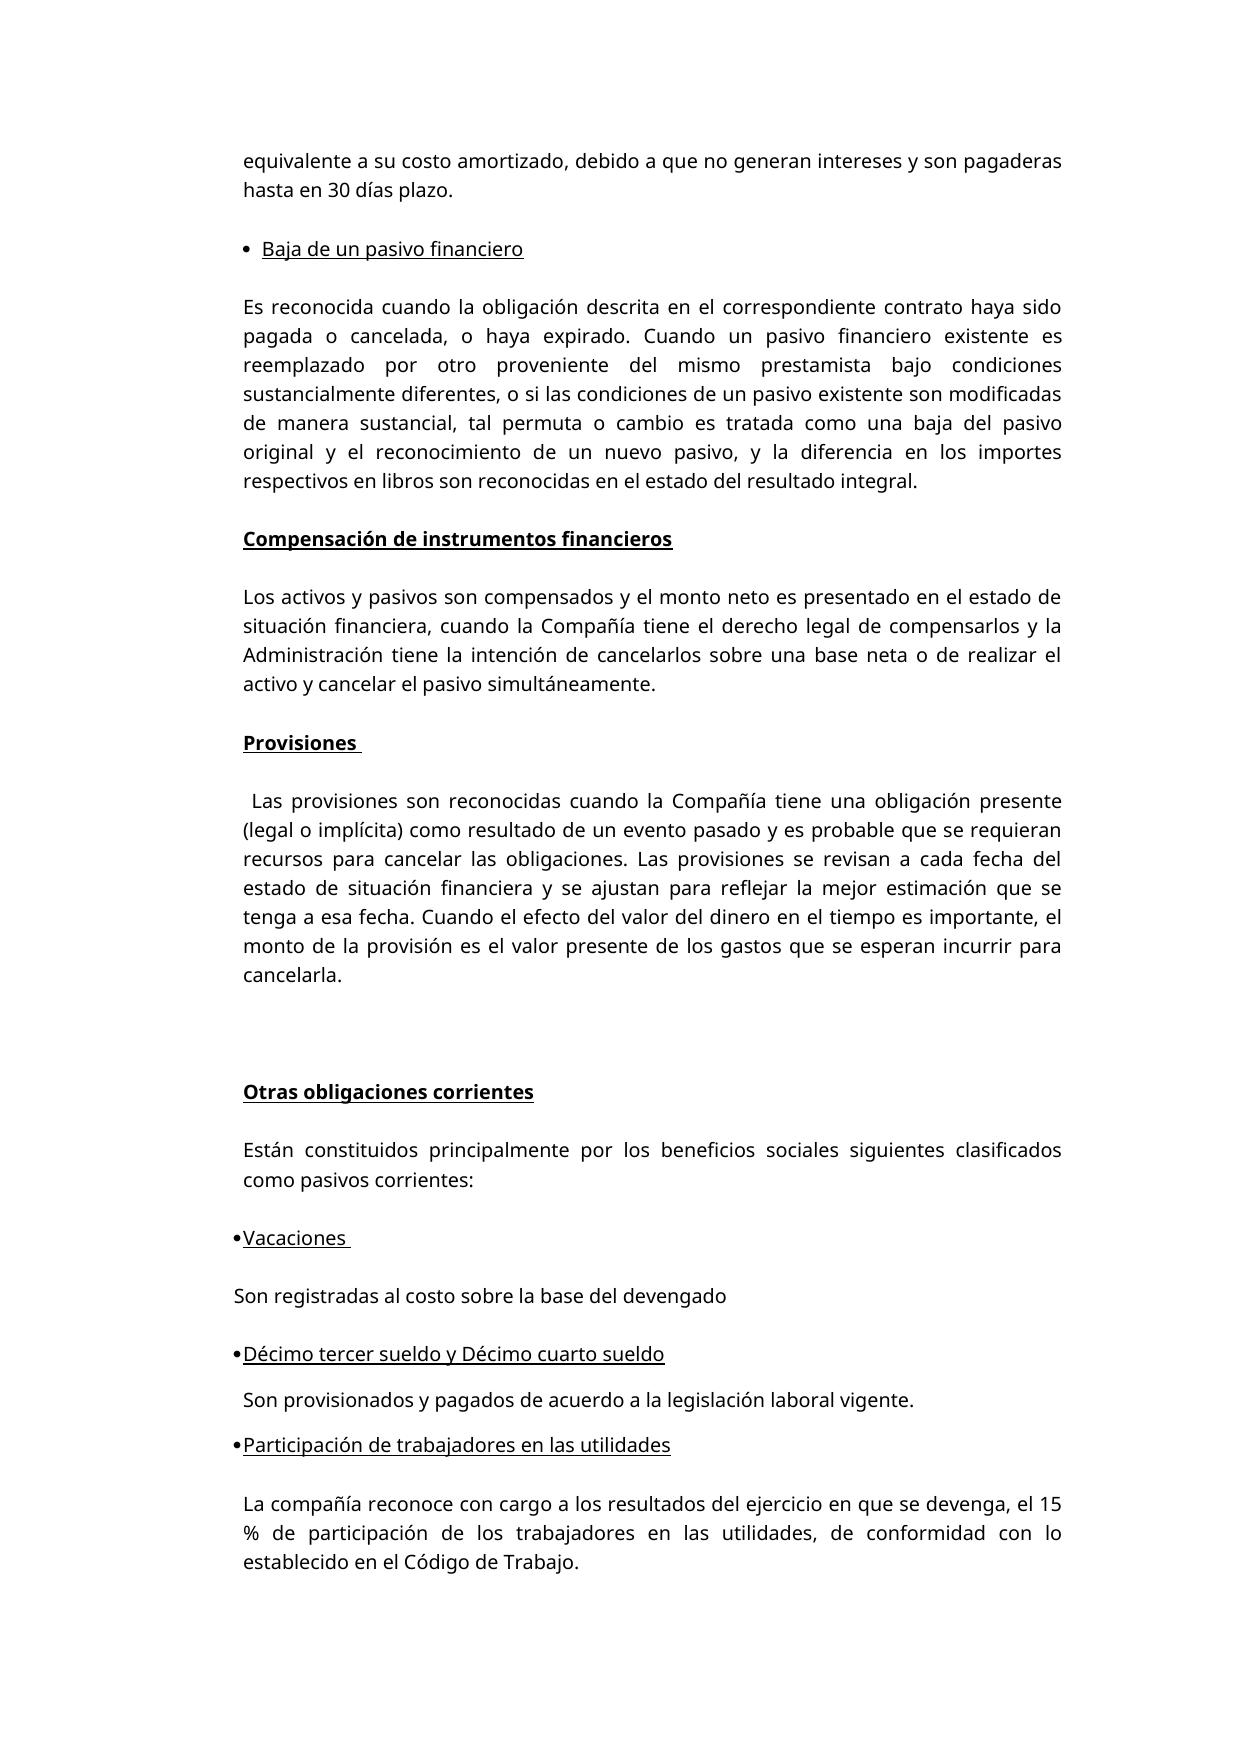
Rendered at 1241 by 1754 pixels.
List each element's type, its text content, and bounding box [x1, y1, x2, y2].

list La compañía reconoce con cargo a los resultados del ejercicio en que se devenga, el 15 % de participación de los trabajadores en las utilidades, de conformidad con lo establecido en el Código de Trabajo. [243, 1490, 1063, 1575]
list Décimo tercer sueldo y Décimo cuarto sueldo [233, 1340, 1063, 1367]
text Son provisionados y pagados de acuerdo a la legislación laboral vigente. [243, 1386, 1063, 1413]
list Baja de un pasivo financiero [243, 235, 1063, 262]
list Los activos y pasivos son compensados y el monto neto es presentado en el estado de situación financiera, cuando la Compañía tiene el derecho legal de compensarlos y la Administración tiene la intención de cancelarlos sobre una base neta o de realizar el activo y cancelar el pasivo simultáneamente. [243, 583, 1063, 698]
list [243, 148, 1063, 204]
list Es reconocida cuando la obligación descrita en el correspondiente contrato haya sido pagada o cancelada, o haya expirado. Cuando un pasivo financiero existente es reemplazado por otro proveniente del mismo prestamista bajo condiciones sustancialmente diferentes, o si las condiciones de un pasivo existente son modificadas de manera sustancial, tal permuta o cambio es tratada como una baja del pasivo original y el reconocimiento de un nuevo pasivo, y la diferencia en los importes respectivos en libros son reconocidas en el estado del resultado integral. [243, 293, 1063, 494]
list Provisiones [243, 729, 1063, 756]
list Las provisiones son reconocidas cuando la Compañía tiene una obligación presente (legal o implícita) como resultado de un evento pasado y es probable que se requieran recursos para cancelar las obligaciones. Las provisiones se revisan a cada fecha del estado de situación financiera y se ajustan para reflejar la mejor estimación que se tenga a esa fecha. Cuando el efecto del valor del dinero en el tiempo es importante, el monto de la provisión es el valor presente de los gastos que se esperan incurrir para cancelarla. [243, 787, 1063, 988]
list Participación de trabajadores en las utilidades [233, 1432, 1063, 1459]
list Compensación de instrumentos financieros [243, 525, 1063, 552]
list Son registradas al costo sobre la base del devengado [233, 1282, 1063, 1309]
list Están constituidos principalmente por los beneficios sociales siguientes clasificados como pasivos corrientes: [243, 1137, 1063, 1193]
list Otras obligaciones corrientes [243, 1079, 1063, 1106]
list Vacaciones [233, 1224, 1063, 1251]
